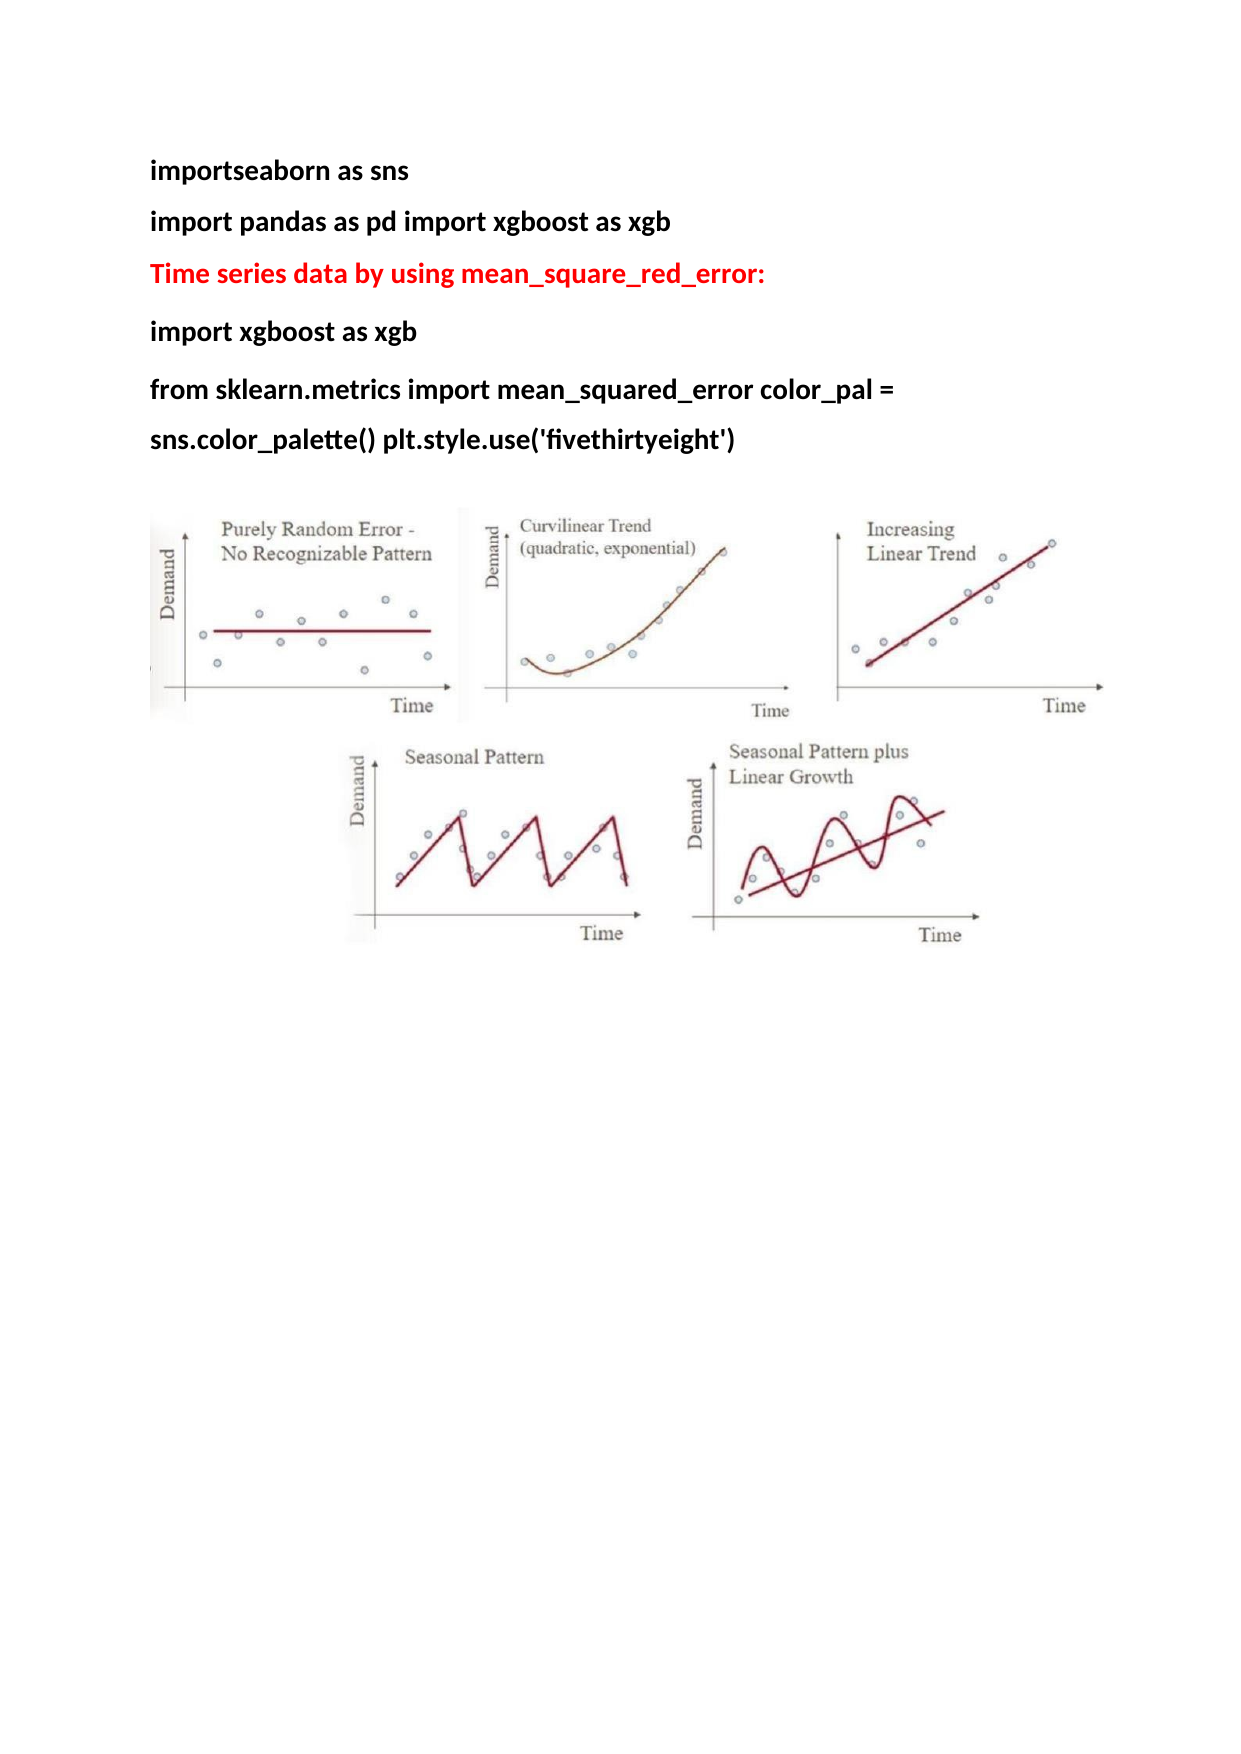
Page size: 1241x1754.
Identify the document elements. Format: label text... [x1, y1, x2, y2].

picture [150, 507, 1104, 948]
text import pandas as pd import xgboost as xgb [150, 203, 1180, 239]
text Time series data by using mean_square_red_error: import xgboost as xgb [150, 255, 798, 348]
text from sklearn.metrics import mean_squared_error color_pal = sns.color_palette() plt.style.use('fivethirtyeight') [150, 371, 896, 457]
text importseaborn as sns [150, 152, 1180, 188]
